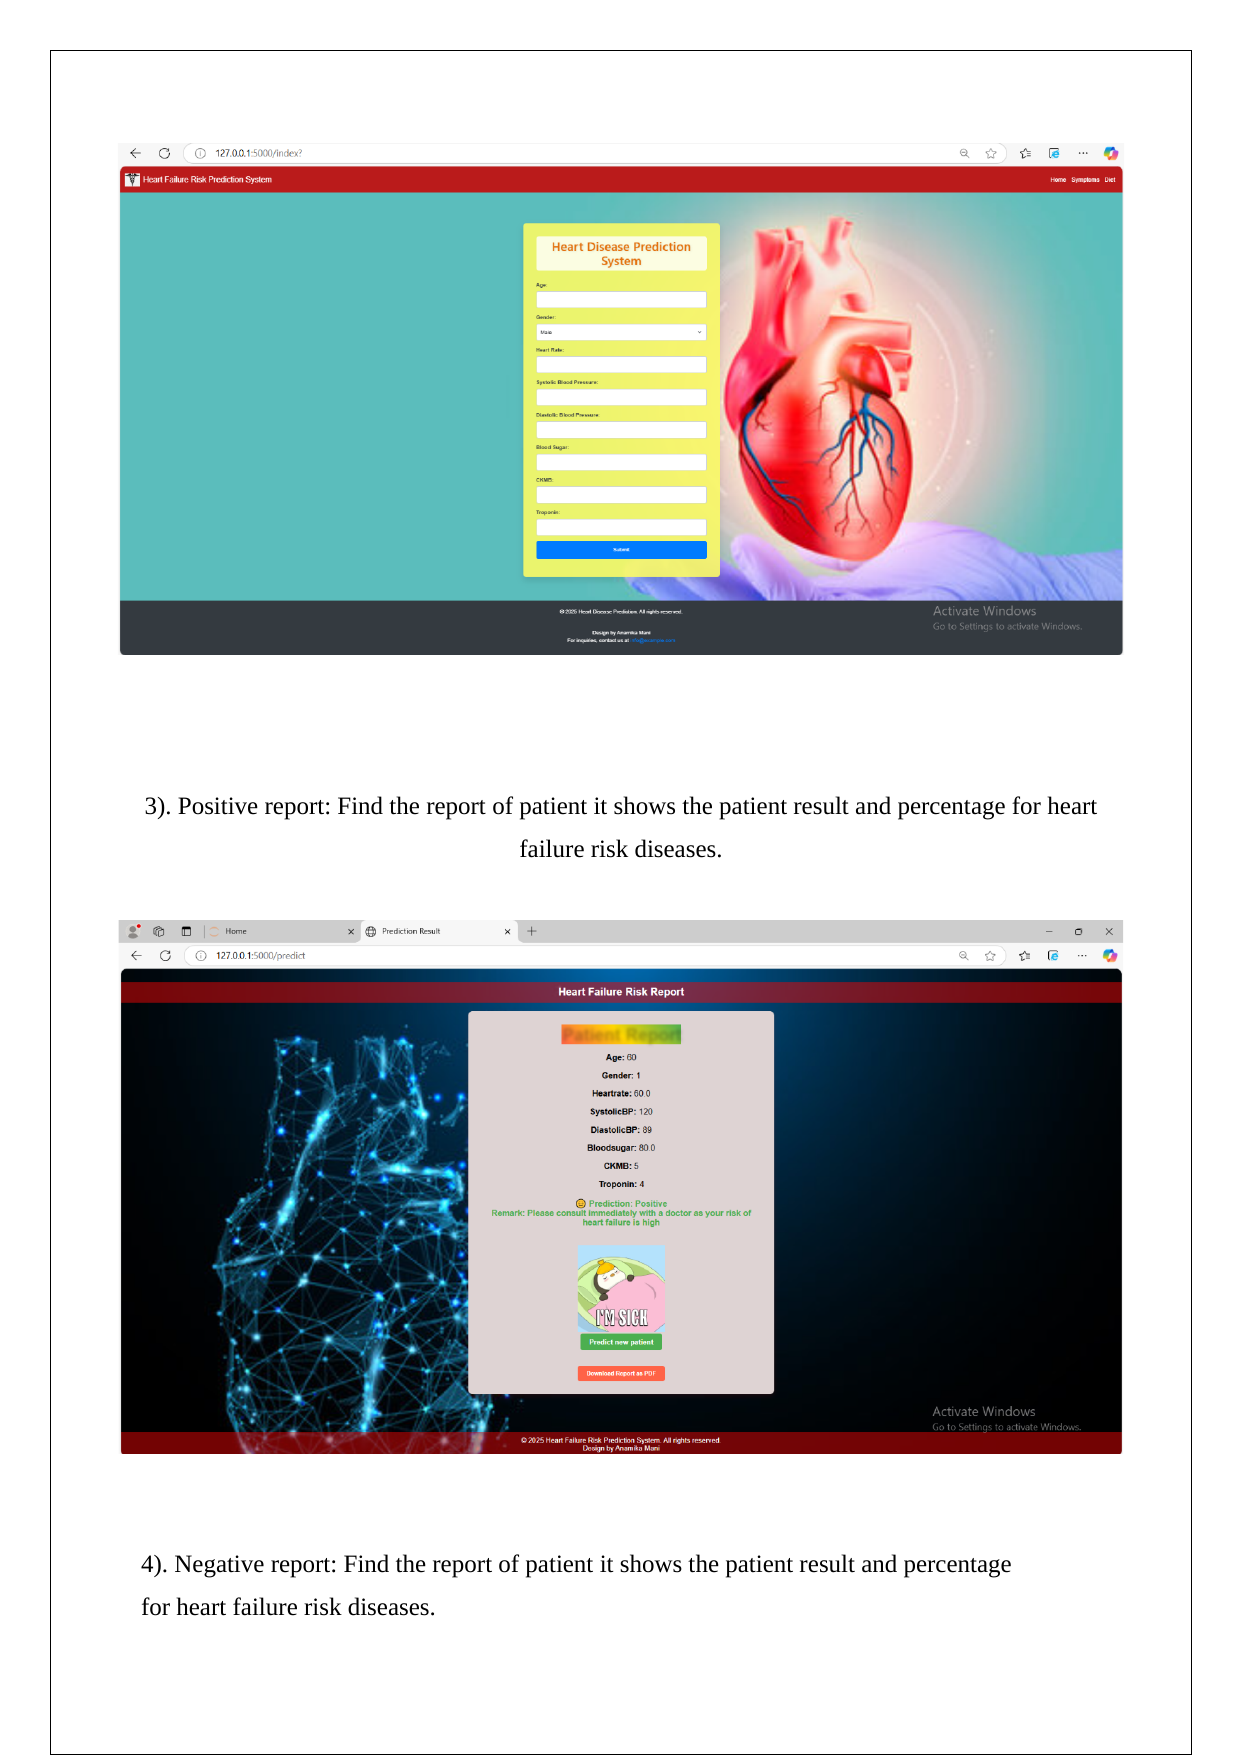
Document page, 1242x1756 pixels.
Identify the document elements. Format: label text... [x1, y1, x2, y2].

picture [117, 143, 1125, 655]
text 3). Positive report: Find the report of patient it shows the patient result and percentage for heart failure risk diseases. [118, 791, 1124, 863]
text 4). Negative report: Find the report of patient it shows the patient result and percentage for heart failure risk diseases. [141, 1549, 1028, 1621]
picture [118, 920, 1124, 1454]
